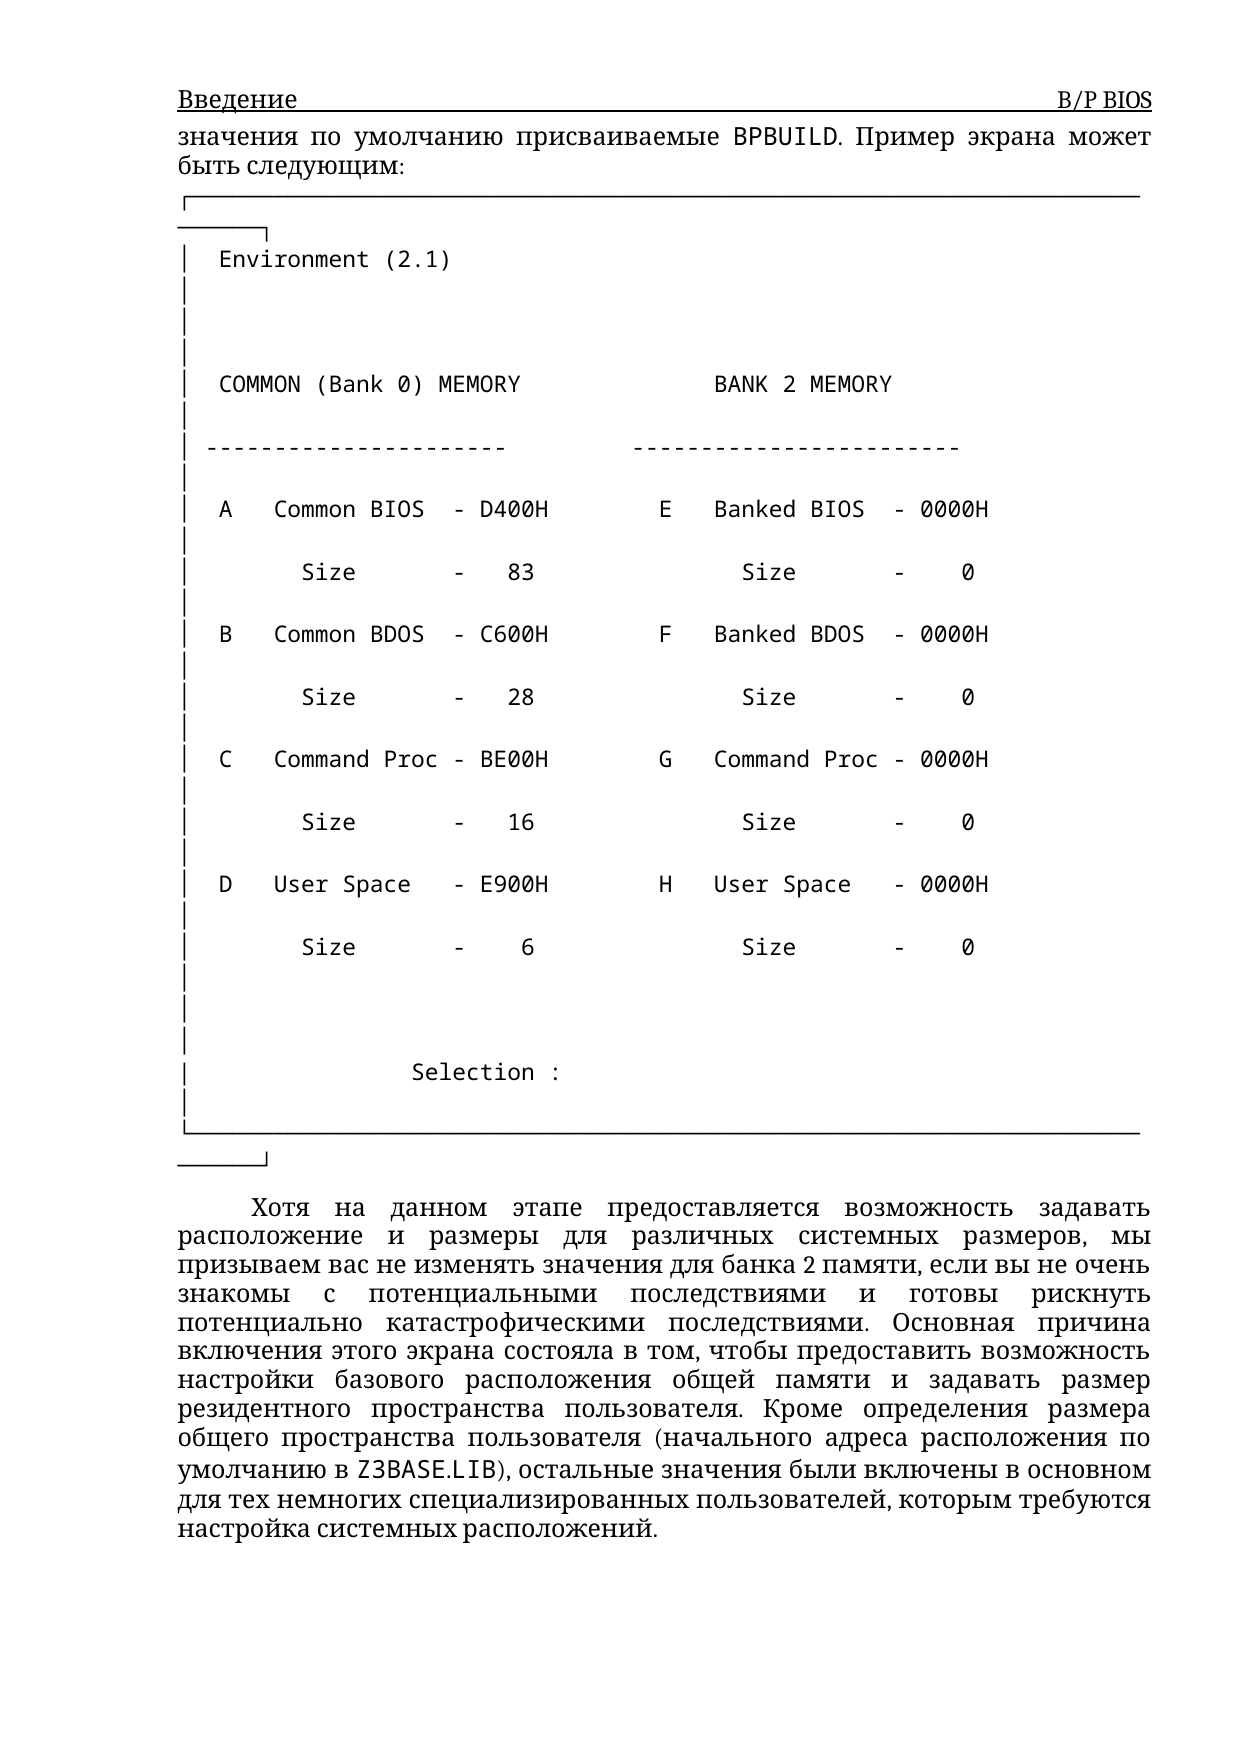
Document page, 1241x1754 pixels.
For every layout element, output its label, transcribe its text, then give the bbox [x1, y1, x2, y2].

text │ Size - 83 Size - 0 │ [177, 556, 1152, 618]
text │ B Common BDOS - C600H F Banked BDOS - 0000H │ [177, 618, 1152, 681]
text │ Size - 16 Size - 0 │ [177, 806, 1152, 868]
text │ Size - 28 Size - 0 │ [177, 681, 1152, 743]
text │ Size - 6 Size - 0 │ [177, 931, 1152, 993]
text └───────────────────────────────────────────────────────────────────────────┘ [177, 1118, 1152, 1181]
text ┌───────────────────────────────────────────────────────────────────────────┐ [177, 181, 1152, 243]
text │ │ [177, 306, 1152, 368]
text Хотя на данном этапе предоставляется возможность задавать расположение и размеры для различных системных размеров, мы призываем вас не изменять значения для банка 2 памяти, если вы не очень знакомы с потенциальными последствиями и готовы рискнуть потенциально катастрофическими последствиями. Основная причина включения этого экрана состояла в том, чтобы предоставить возможность настройки базового расположения общей памяти и задавать размер резидентного пространства пользователя. Кроме определения размера общего пространства пользователя (начального адреса расположения по умолчанию в Z3BASE.LIB), остальные значения были включены в основном для тех немногих специализированных пользователей, которым требуются настройка системных расположений. [177, 1193, 1152, 1544]
text │ D User Space - E900H H User Space - 0000H │ [177, 868, 1152, 931]
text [177, 118, 1152, 181]
text │ Environment (2.1) │ [177, 243, 1152, 306]
text │ ---------------------- ------------------------ │ [177, 431, 1152, 493]
text │ C Command Proc - BE00H G Command Proc - 0000H │ [177, 743, 1152, 806]
text │ │ [177, 993, 1152, 1056]
text │ A Common BIOS - D400H E Banked BIOS - 0000H │ [177, 493, 1152, 556]
text | Selection : │ [177, 1056, 1152, 1118]
text │ COMMON (Bank 0) MEMORY BANK 2 MEMORY │ [177, 368, 1152, 431]
